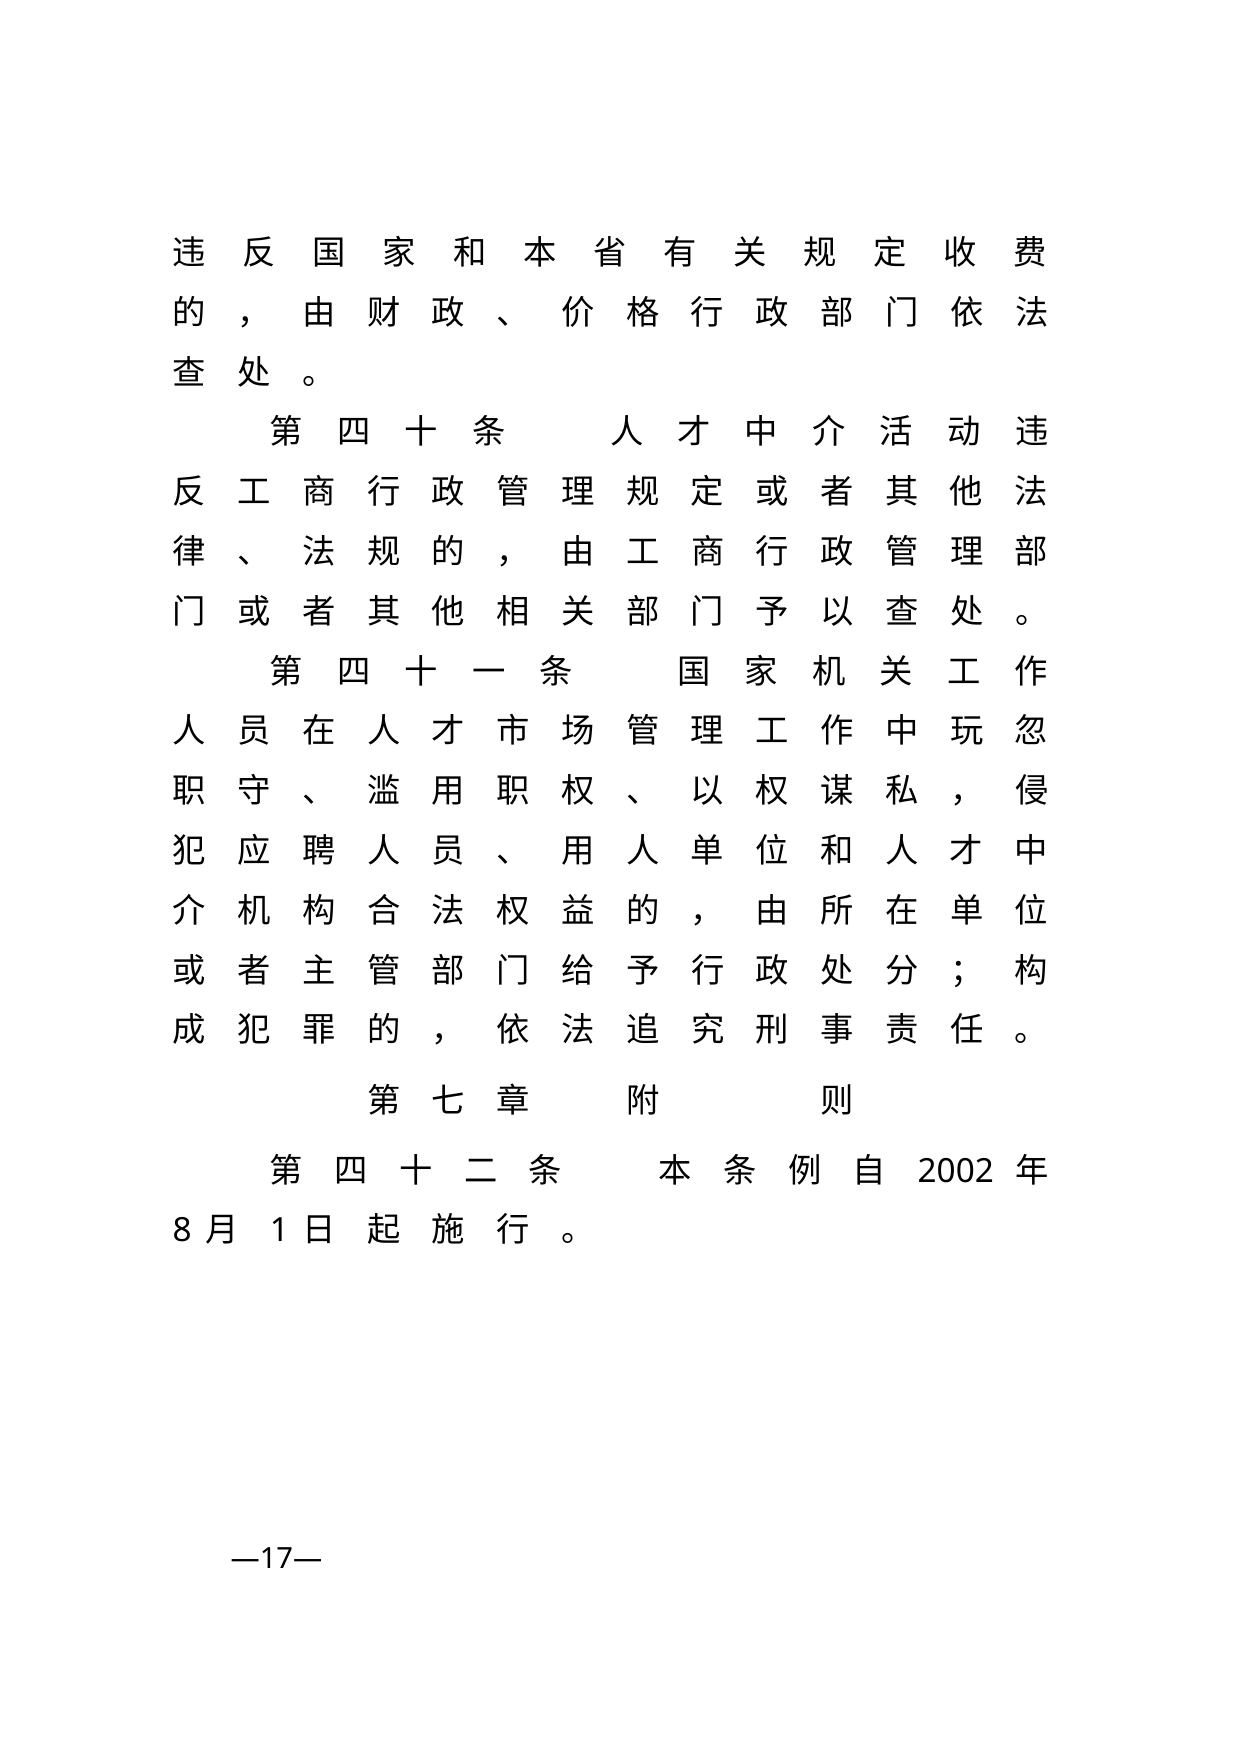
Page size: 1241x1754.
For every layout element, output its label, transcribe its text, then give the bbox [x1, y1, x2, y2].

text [172, 220, 1079, 399]
text 第四十条 人才中介活动违反工商行政管理规定或者其他法律、法规的，由工商行政管理部门或者其他相关部门予以查处。 [172, 399, 1079, 639]
text 第四十一条 国家机关工作人员在人才市场管理工作中玩忽职守、滥用职权、以权谋私，侵犯应聘人员、用人单位和人才中介机构合法权益的，由所在单位或者主管部门给予行政处分；构成犯罪的，依法追究刑事责任。 [172, 639, 1079, 1057]
text 第四十二条 本条例自2002年8月1日起施行。 [172, 1138, 1079, 1257]
subtitle 第七章 附 则 [172, 1068, 1079, 1127]
